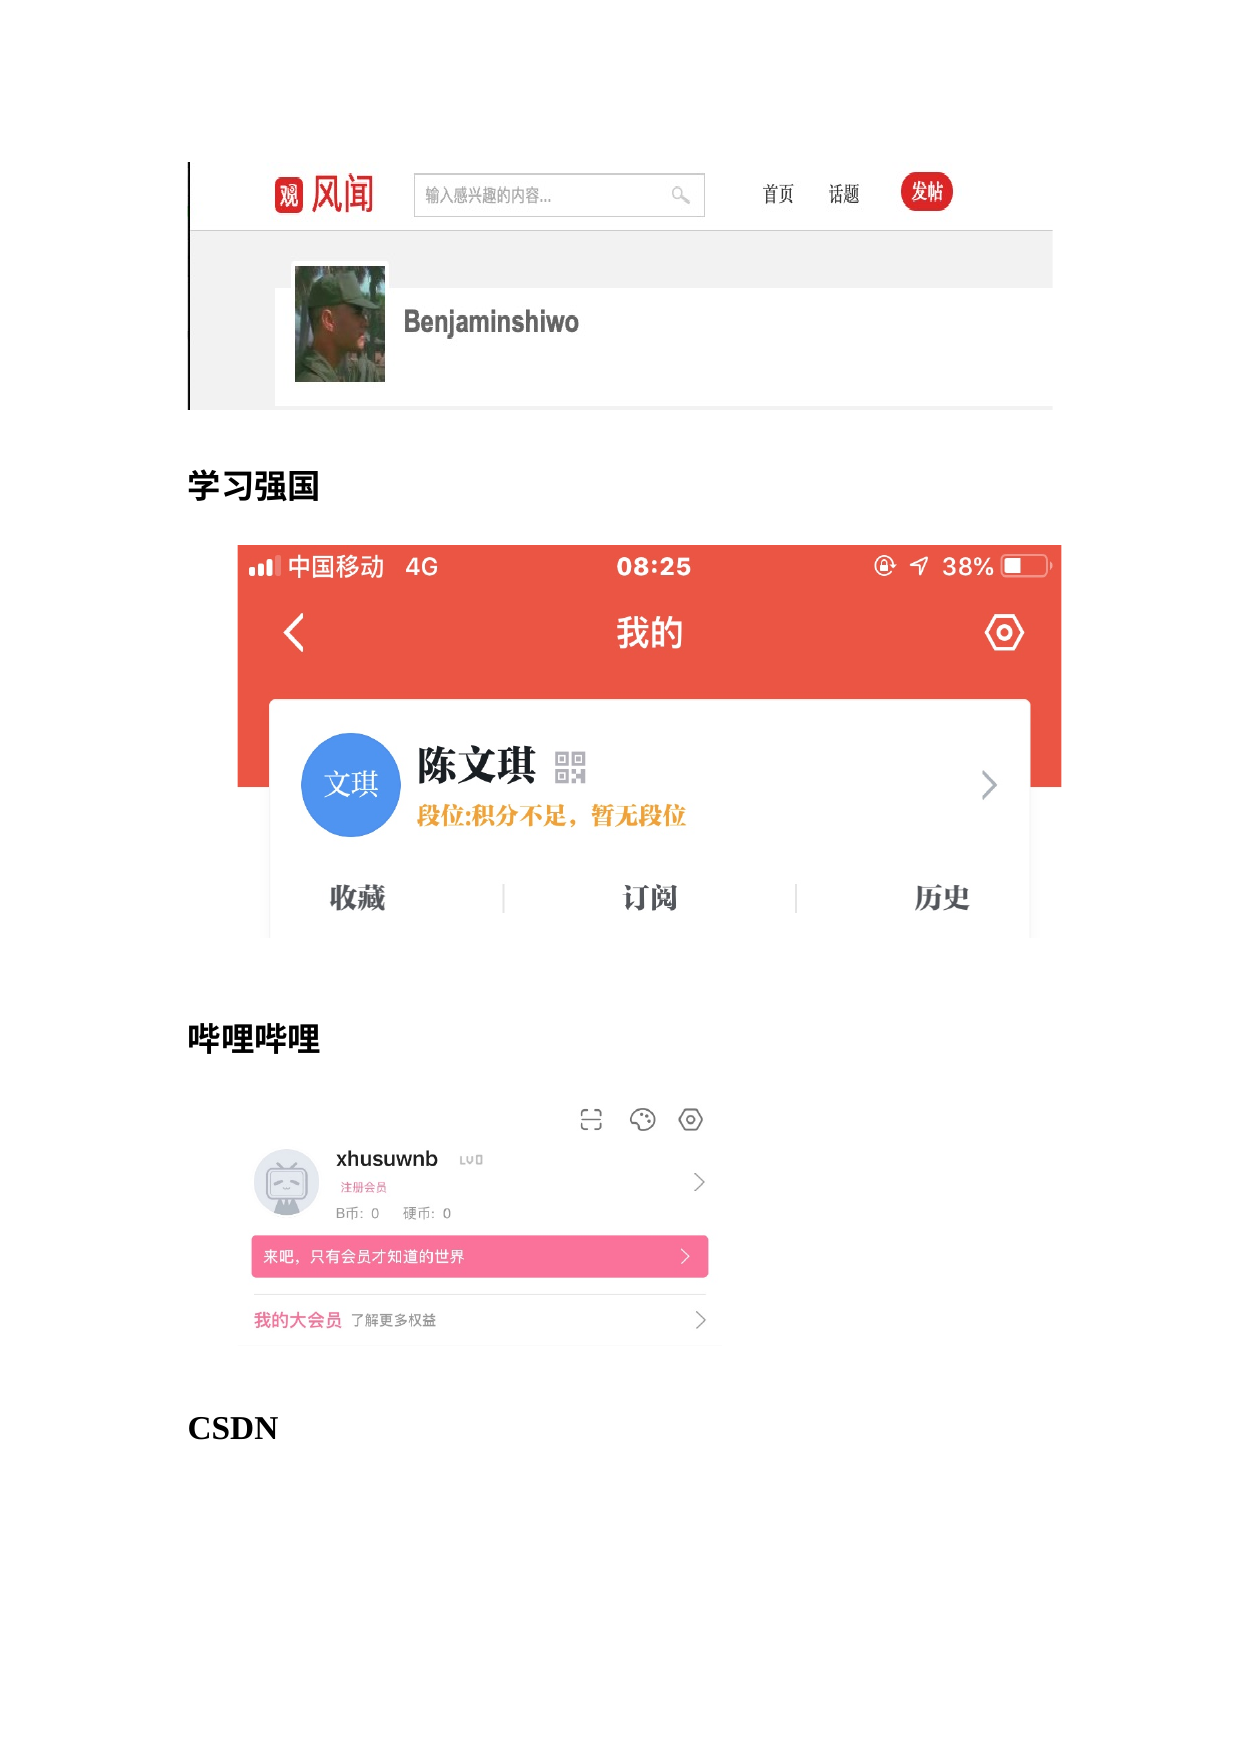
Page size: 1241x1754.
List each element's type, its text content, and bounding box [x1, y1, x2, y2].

picture [237, 545, 1062, 938]
text CSDN [187, 1395, 1053, 1460]
picture [237, 1098, 722, 1346]
text 学习强国 [187, 451, 1053, 516]
text 哔哩哔哩 [187, 1004, 1053, 1069]
picture [187, 162, 1053, 410]
